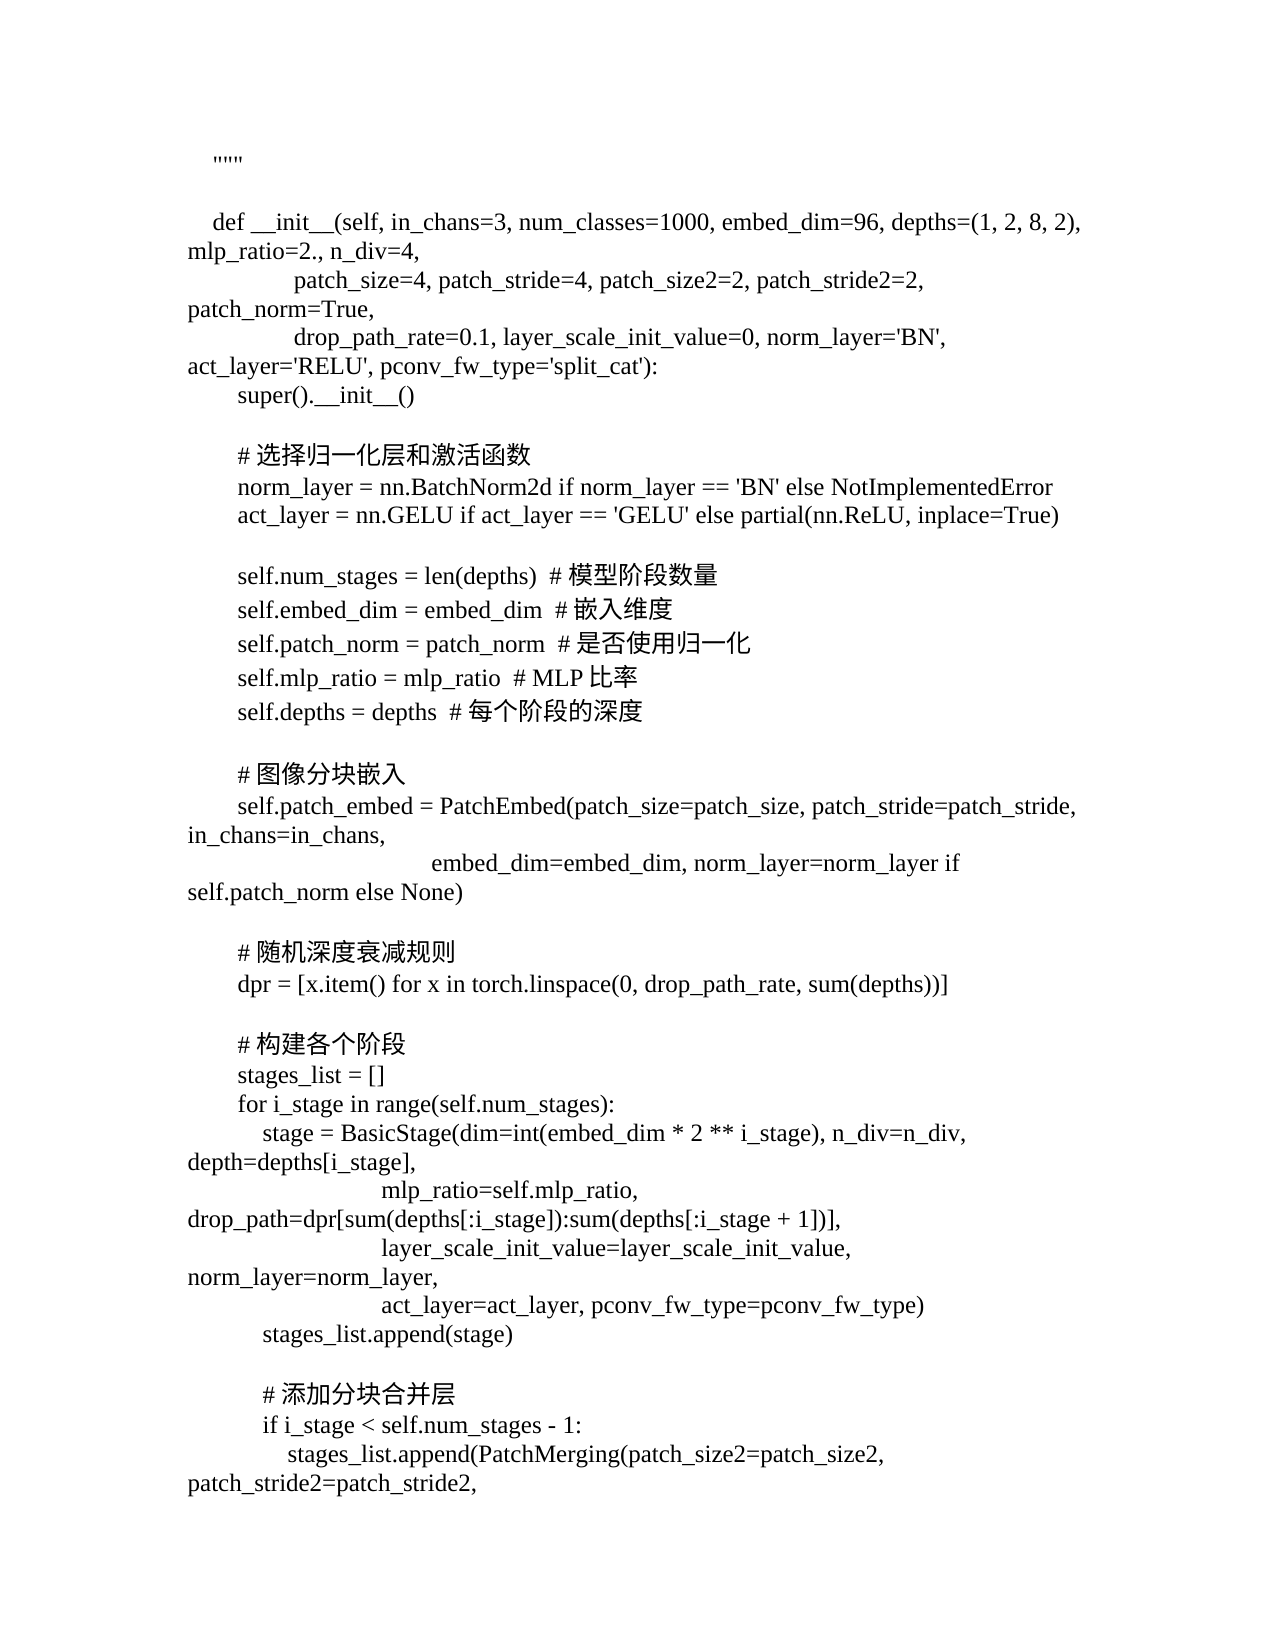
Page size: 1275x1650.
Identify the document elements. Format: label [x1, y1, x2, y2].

text [187, 150, 1087, 1497]
